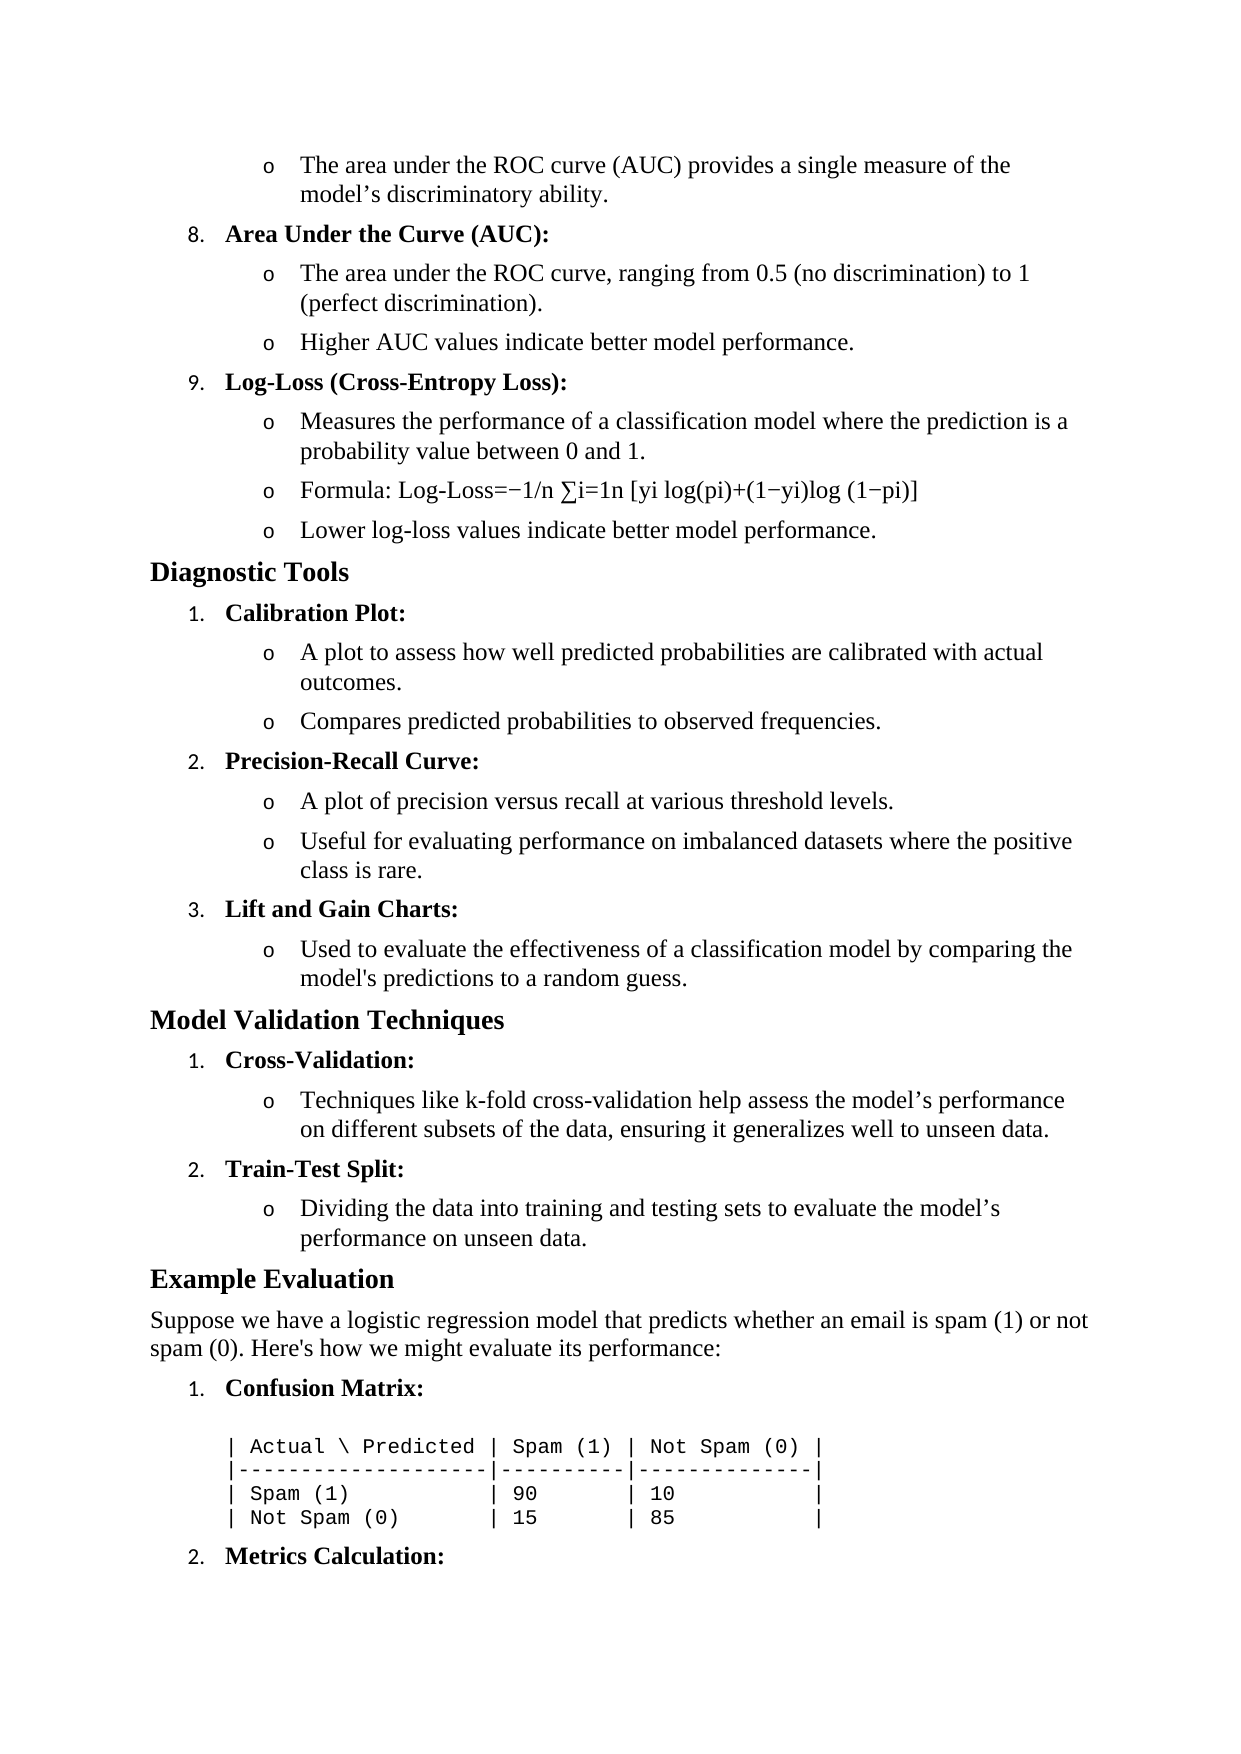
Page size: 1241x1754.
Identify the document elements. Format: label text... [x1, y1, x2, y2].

text | Actual \ Predicted | Spam (1) | Not Spam (0) | [225, 1436, 1090, 1459]
list Measures the performance of a classification model where the prediction is a probability value between 0 and 1. [262, 406, 1090, 465]
list Train-Test Split: [187, 1154, 1090, 1183]
text | Not Spam (0) | 15 | 85 | [225, 1507, 1090, 1530]
list A plot of precision versus recall at various threshold levels. [262, 786, 1090, 815]
list Metrics Calculation: [187, 1541, 1090, 1570]
list Confusion Matrix: [187, 1373, 1090, 1402]
list Log-Loss (Cross-Entropy Loss): [187, 367, 1090, 396]
text | Spam (1) | 90 | 10 | [225, 1483, 1090, 1507]
list Compares predicted probabilities to observed frequencies. [262, 706, 1090, 736]
list Used to evaluate the effectiveness of a classification model by comparing the model's predictions to a random guess. [262, 934, 1090, 992]
list Precision-Recall Curve: [187, 746, 1090, 775]
list Higher AUC values indicate better model performance. [262, 327, 1090, 357]
list The area under the ROC curve (AUC) provides a single measure of the model’s discriminatory ability. [262, 150, 1090, 208]
list The area under the ROC curve, ranging from 0.5 (no discrimination) to 1 (perfect discrimination). [262, 258, 1090, 317]
text Diagnostic Tools [150, 555, 1090, 588]
text Suppose we have a logistic regression model that predicts whether an email is spam (1) or not spam (0). Here's how we might evaluate its performance: [150, 1305, 1090, 1362]
text |--------------------|----------|--------------| [225, 1459, 1090, 1483]
text Example Evaluation [150, 1262, 1090, 1294]
list Calibration Plot: [187, 598, 1090, 627]
list Cross-Validation: [187, 1046, 1090, 1074]
list Useful for evaluating performance on imbalanced datasets where the positive class is rare. [262, 826, 1090, 884]
list Lift and Gain Charts: [187, 894, 1090, 923]
list Dividing the data into training and testing sets to evaluate the model’s performance on unseen data. [262, 1193, 1090, 1252]
list Area Under the Curve (AUC): [187, 219, 1090, 248]
list A plot to assess how well predicted probabilities are calibrated with actual outcomes. [262, 637, 1090, 696]
list Techniques like k-fold cross-validation help assess the model’s performance on different subsets of the data, ensuring it generalizes well to unseen data. [262, 1085, 1090, 1143]
text Model Validation Techniques [150, 1003, 1090, 1035]
list Formula: Log-Loss=−1/n ∑i=1n [yi log(pi)+(1−yi)log (1−pi)] [262, 475, 1090, 505]
list Lower log-loss values indicate better model performance. [262, 515, 1090, 545]
